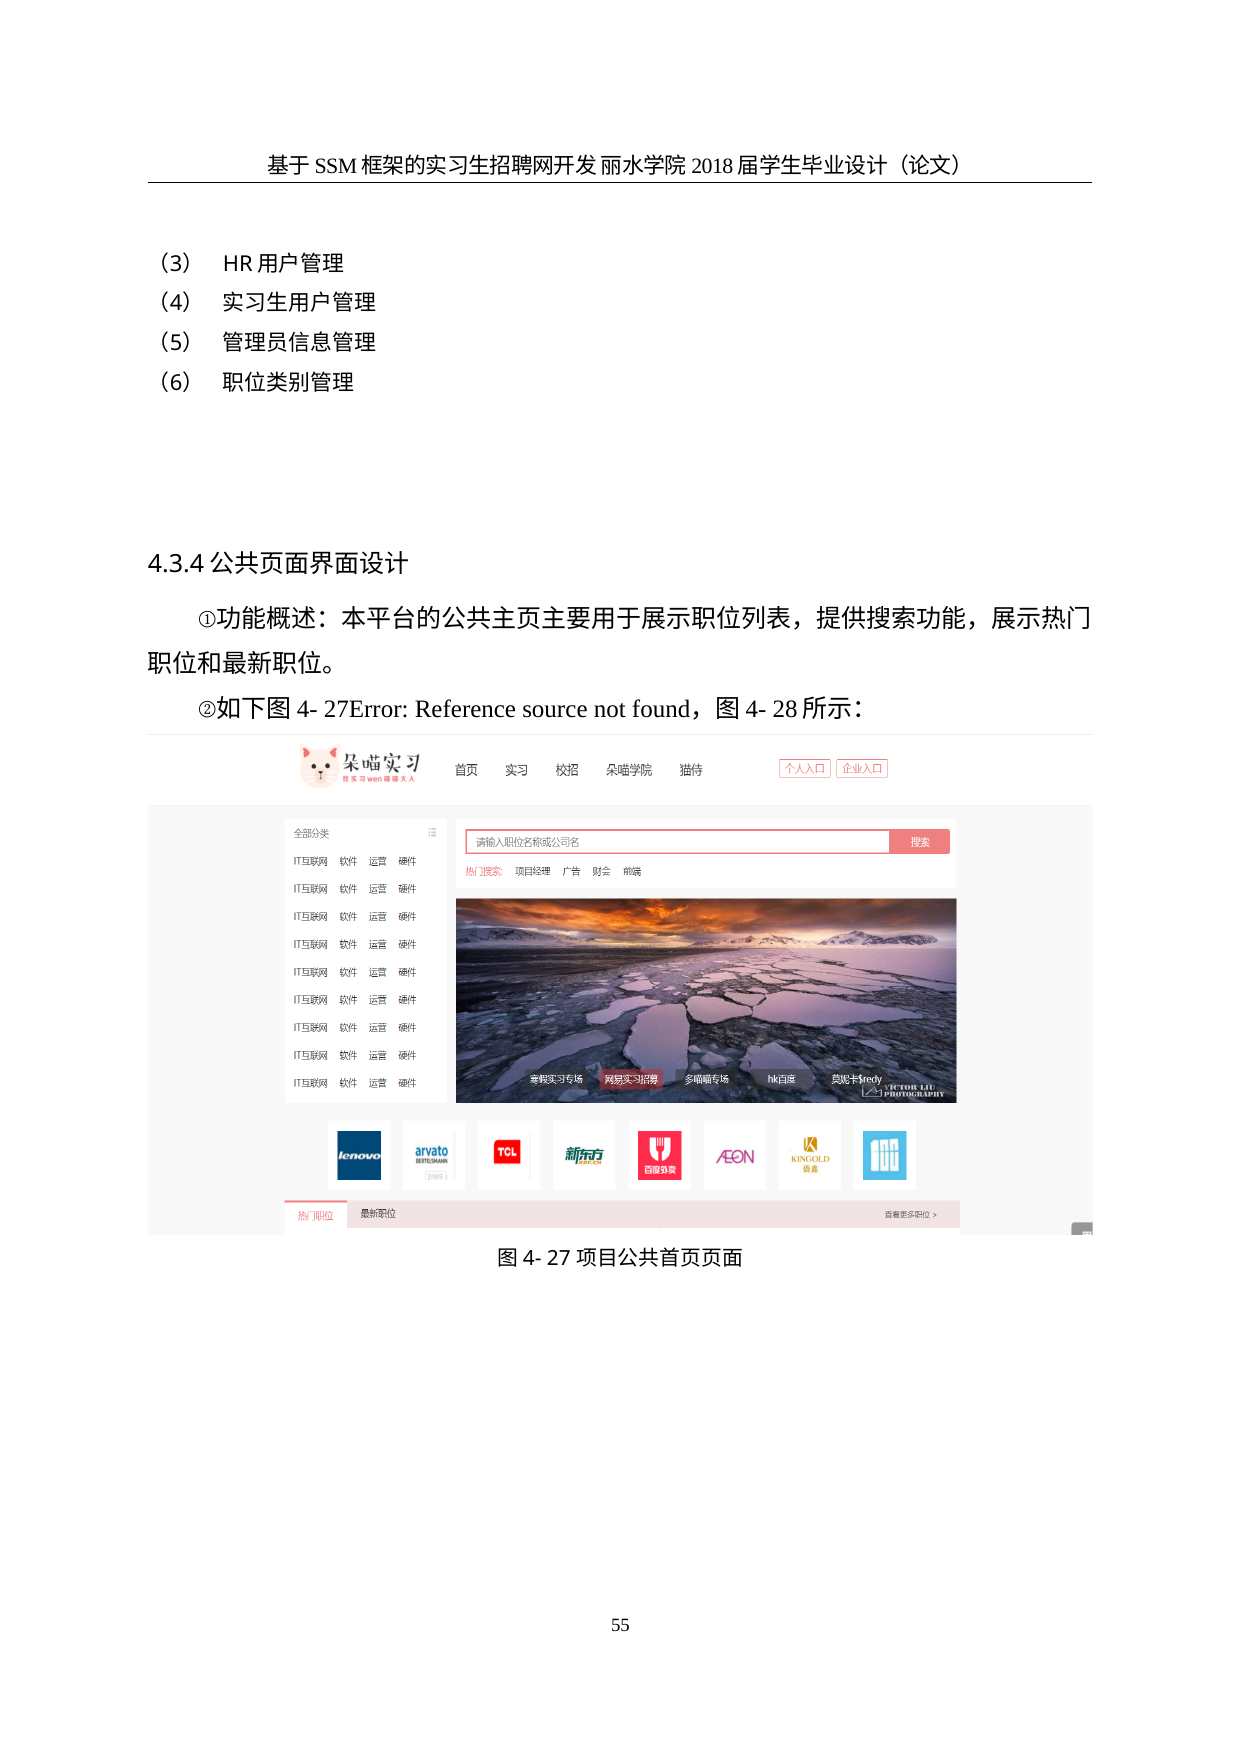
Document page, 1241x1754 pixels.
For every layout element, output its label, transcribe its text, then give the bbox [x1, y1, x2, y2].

picture [147, 734, 1093, 1235]
subtitle 4.3.4公共页面界面设计 [148, 544, 1092, 580]
list 职位类别管理 [148, 364, 1092, 396]
list HR用户管理 [148, 246, 1092, 277]
list 实习生用户管理 [148, 285, 1092, 317]
list 管理员信息管理 [148, 325, 1092, 357]
text ①功能概述：本平台的公共主页主要用于展示职位列表，提供搜索功能，展示热门职位和最新职位。 [148, 598, 1092, 680]
text 图4- 27 项目公共首页页面 [148, 1241, 1092, 1272]
